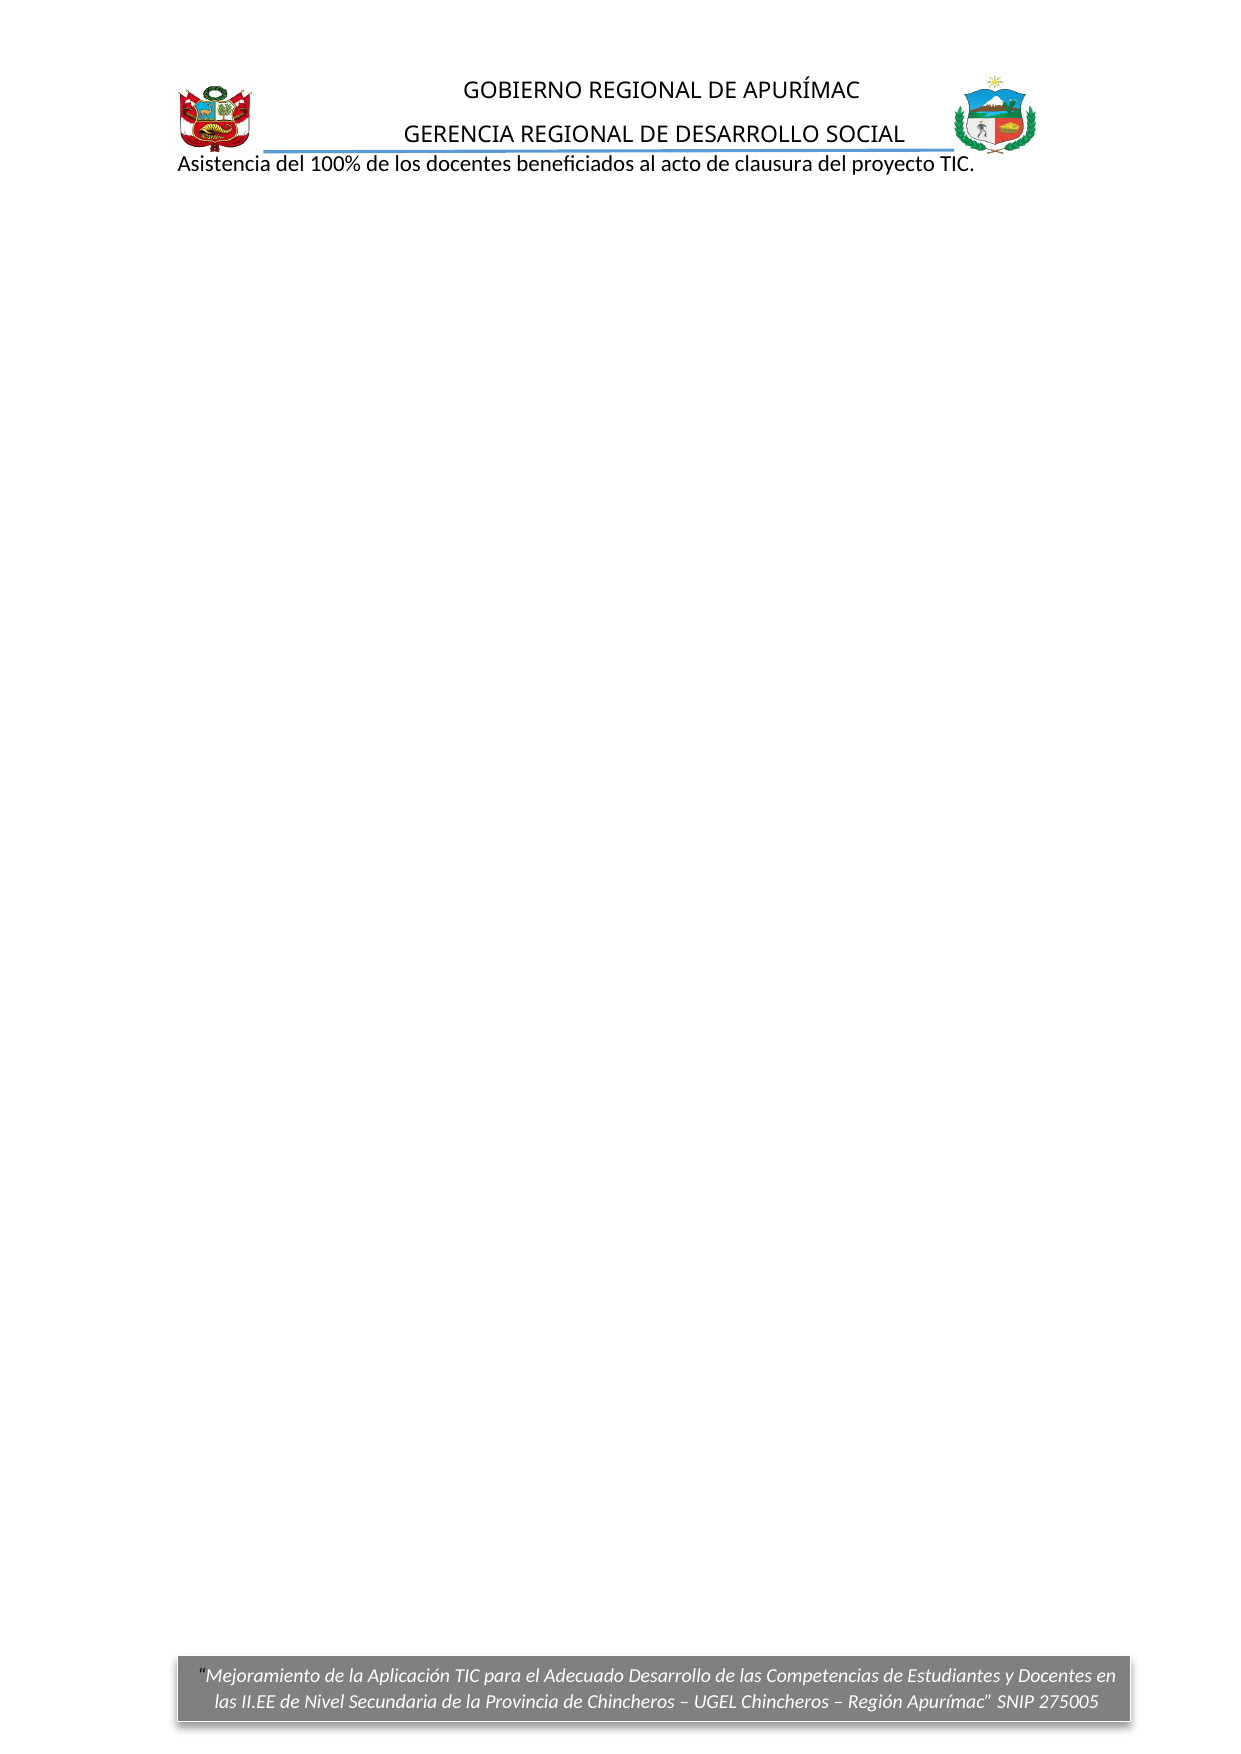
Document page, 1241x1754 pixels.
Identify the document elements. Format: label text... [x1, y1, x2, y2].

text Asistencia del 100% de los docentes beneficiados al acto de clausura del proyecto TIC. [177, 149, 1063, 177]
picture [954, 74, 1036, 149]
picture [174, 84, 255, 154]
